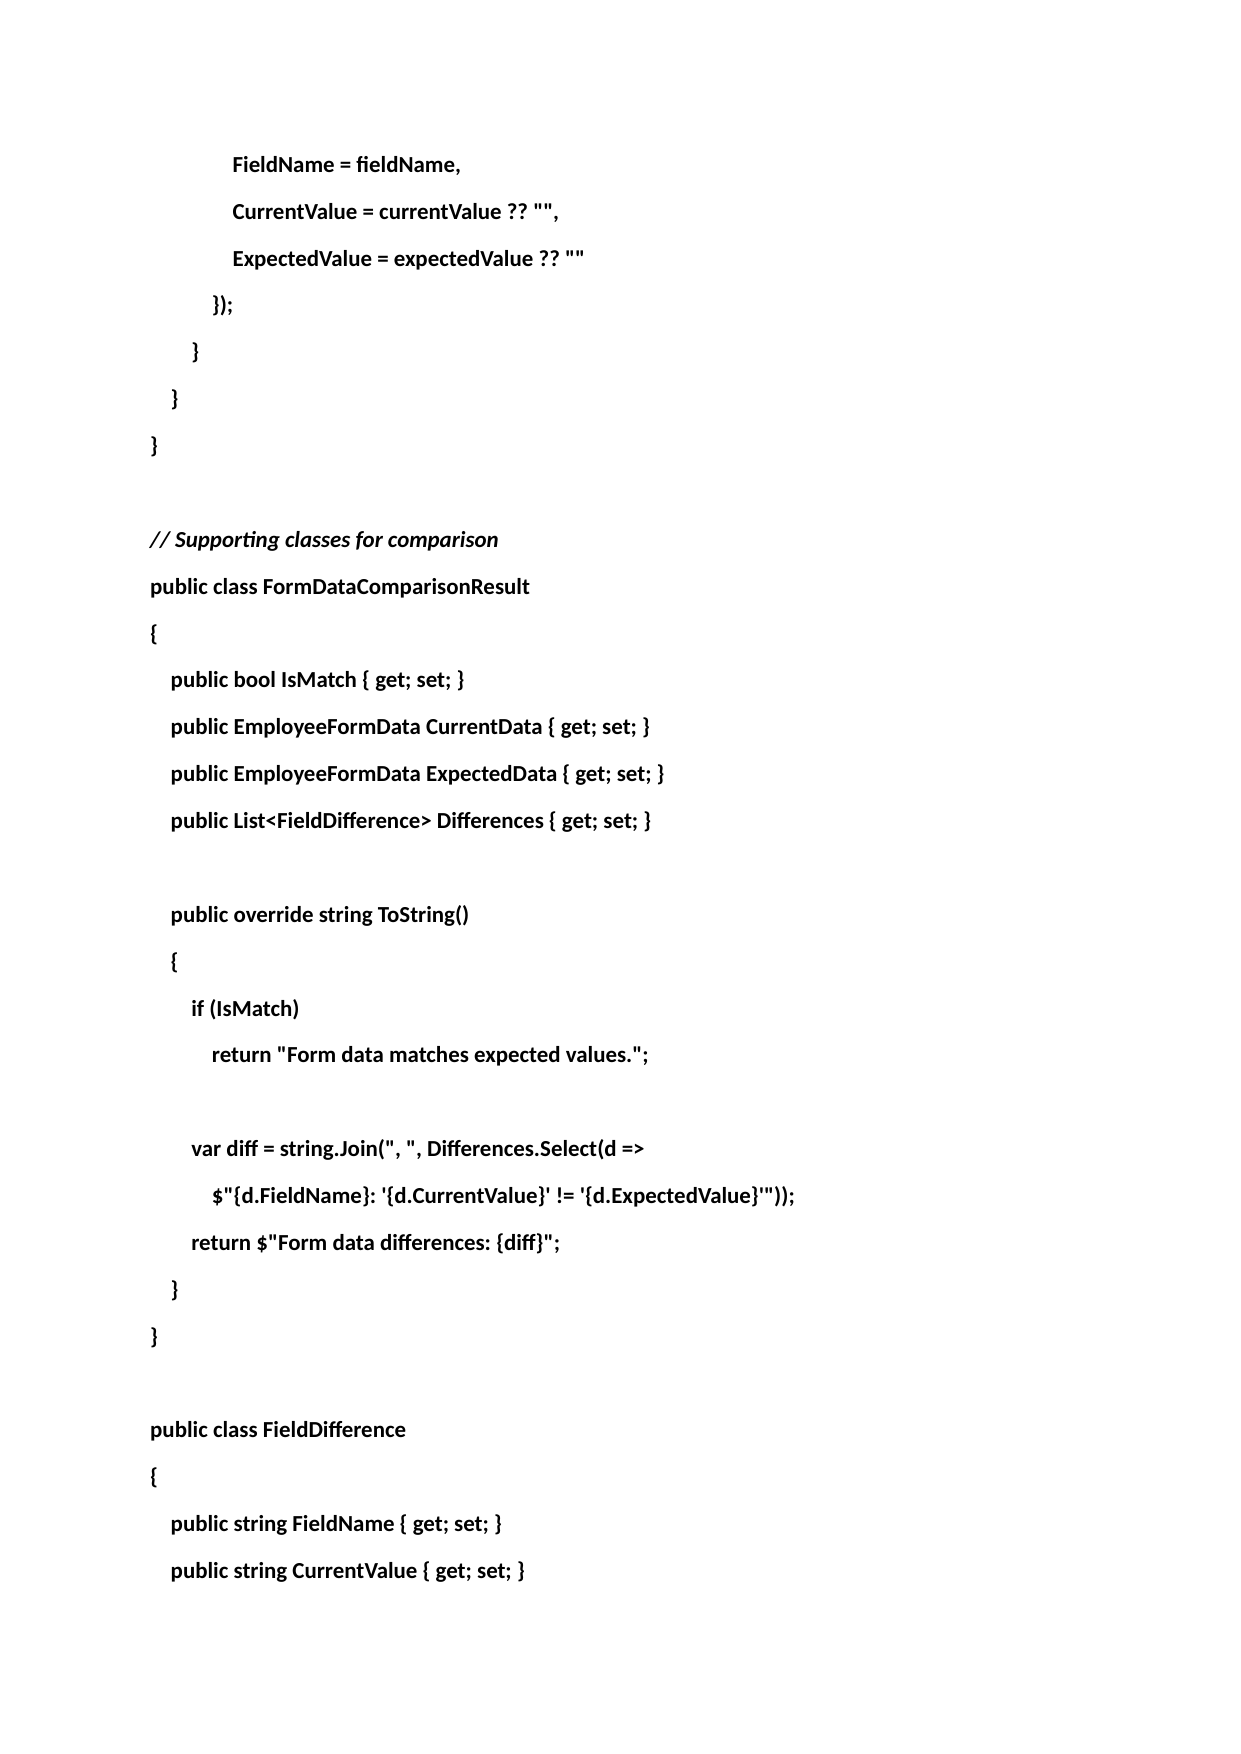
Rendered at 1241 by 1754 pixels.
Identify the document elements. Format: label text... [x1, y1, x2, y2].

text return $"Form data differences: {diff}"; [150, 1228, 1090, 1256]
text } [150, 337, 1090, 366]
text }); [150, 291, 1090, 319]
text } [150, 1322, 1090, 1350]
text { [150, 1462, 1090, 1491]
text $"{d.FieldName}: '{d.CurrentValue}' != '{d.ExpectedValue}'")); [150, 1181, 1090, 1209]
text CurrentValue = currentValue ?? "", [150, 197, 1090, 225]
text if (IsMatch) [150, 994, 1090, 1022]
text public override string ToString() [150, 900, 1090, 928]
text { [150, 947, 1090, 975]
text public List<FieldDifference> Differences { get; set; } [150, 806, 1090, 834]
text } [150, 431, 1090, 459]
text FieldName = fieldName, [150, 150, 1090, 178]
text public string CurrentValue { get; set; } [150, 1556, 1090, 1584]
text { [150, 619, 1090, 647]
text public EmployeeFormData CurrentData { get; set; } [150, 712, 1090, 741]
text public bool IsMatch { get; set; } [150, 666, 1090, 694]
text ExpectedValue = expectedValue ?? "" [150, 244, 1090, 272]
text public class FieldDifference [150, 1416, 1090, 1444]
text return "Form data matches expected values."; [150, 1041, 1090, 1069]
text var diff = string.Join(", ", Differences.Select(d => [150, 1134, 1090, 1162]
text // Supporting classes for comparison [150, 525, 1090, 553]
text public string FieldName { get; set; } [150, 1509, 1090, 1537]
text } [150, 384, 1090, 412]
text public class FormDataComparisonResult [150, 572, 1090, 600]
text } [150, 1275, 1090, 1303]
text public EmployeeFormData ExpectedData { get; set; } [150, 759, 1090, 787]
